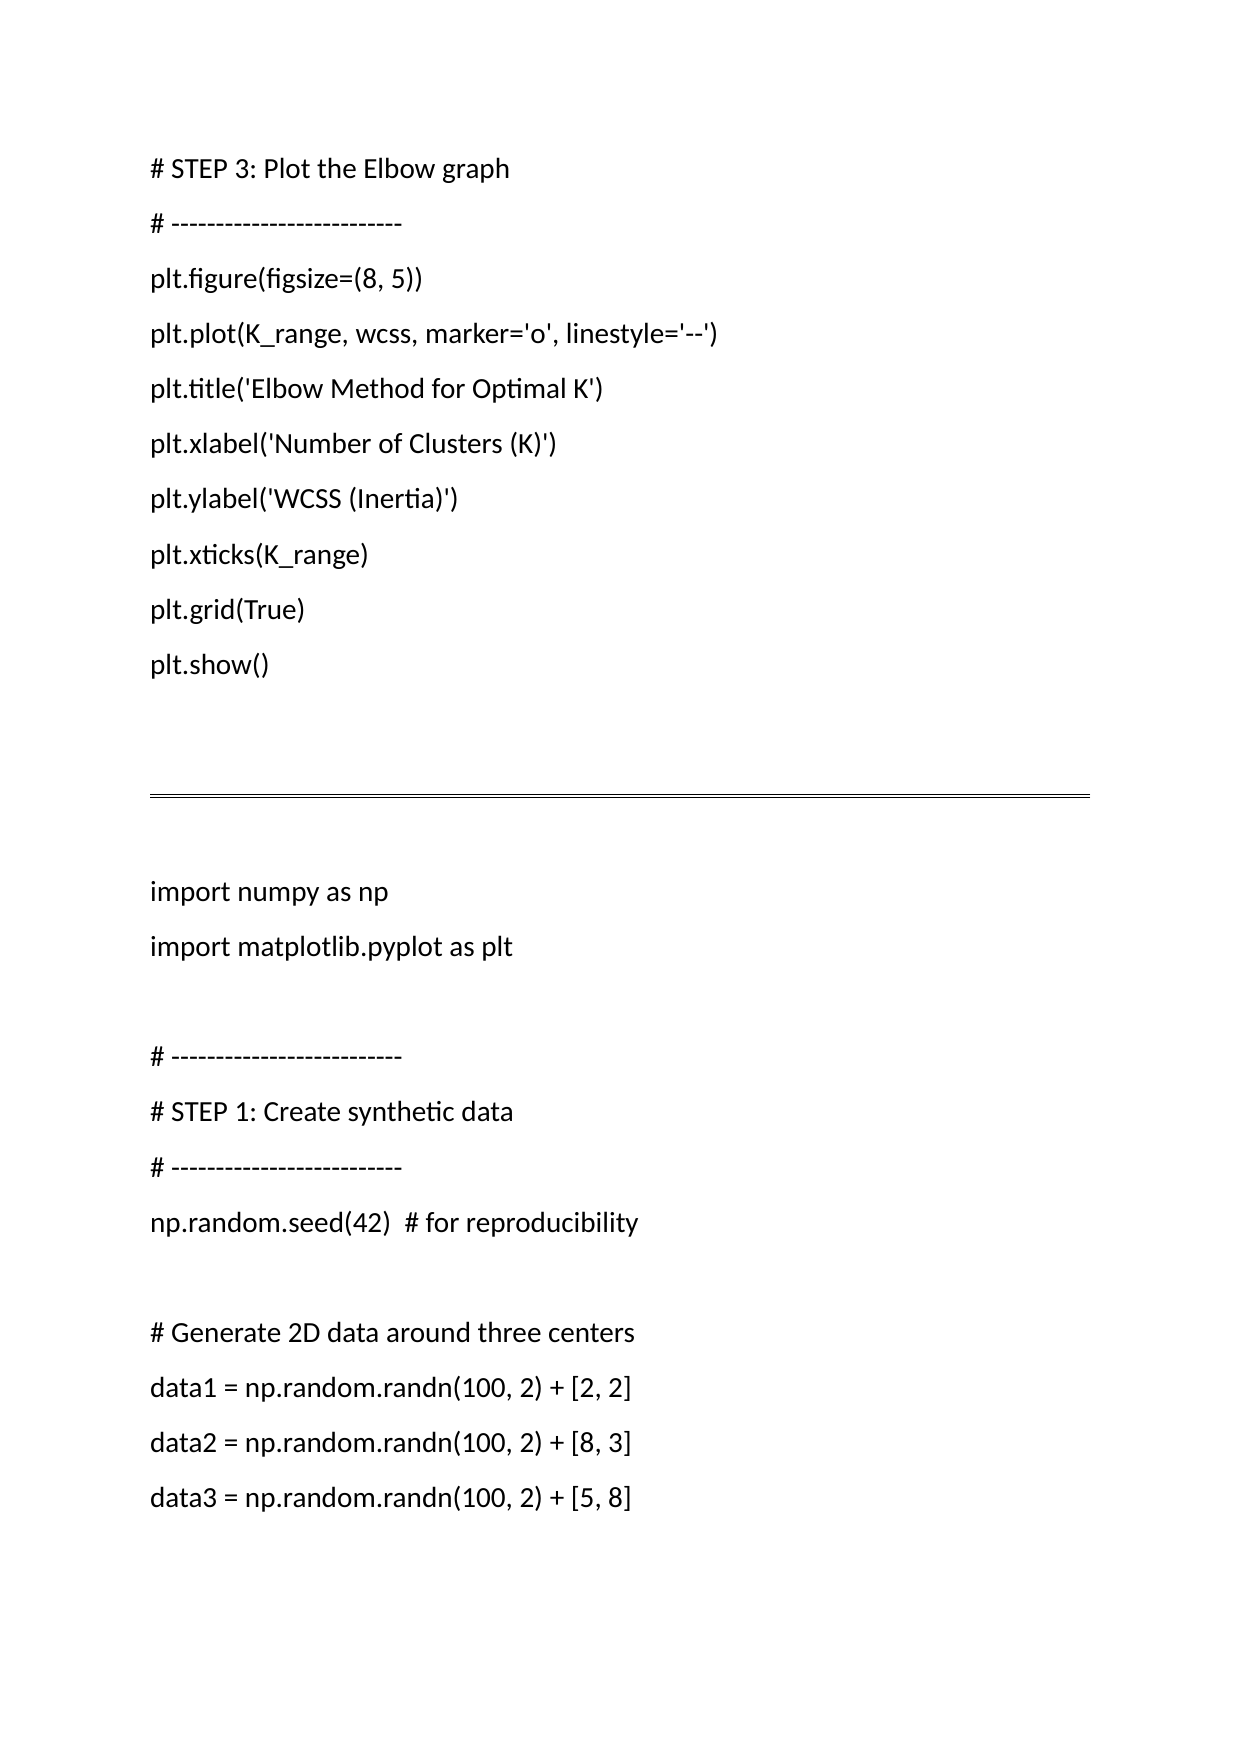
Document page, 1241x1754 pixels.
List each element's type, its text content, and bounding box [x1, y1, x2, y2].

text np.random.seed(42) # for reproducibility [150, 1204, 1090, 1239]
text plt.xticks(K_range) [150, 536, 1090, 571]
text # STEP 1: Create synthetic data [150, 1093, 1090, 1129]
text import numpy as np [150, 873, 1090, 909]
text # -------------------------- [150, 1038, 1090, 1074]
text plt.plot(K_range, wcss, marker='o', linestyle='--') [150, 315, 1090, 351]
text # STEP 3: Plot the Elbow graph [150, 150, 1090, 186]
text data2 = np.random.randn(100, 2) + [8, 3] [150, 1424, 1090, 1460]
text plt.ylabel('WCSS (Inertia)') [150, 481, 1090, 516]
text plt.xlabel('Number of Clusters (K)') [150, 426, 1090, 461]
text # -------------------------- [150, 205, 1090, 241]
text plt.title('Elbow Method for Optimal K') [150, 370, 1090, 406]
text # Generate 2D data around three centers [150, 1314, 1090, 1349]
text import matplotlib.pyplot as plt [150, 928, 1090, 964]
text plt.grid(True) [150, 591, 1090, 626]
text # -------------------------- [150, 1149, 1090, 1184]
text data1 = np.random.randn(100, 2) + [2, 2] [150, 1369, 1090, 1405]
text plt.figure(figsize=(8, 5)) [150, 260, 1090, 296]
text data3 = np.random.randn(100, 2) + [5, 8] [150, 1479, 1090, 1515]
text plt.show() [150, 646, 1090, 682]
